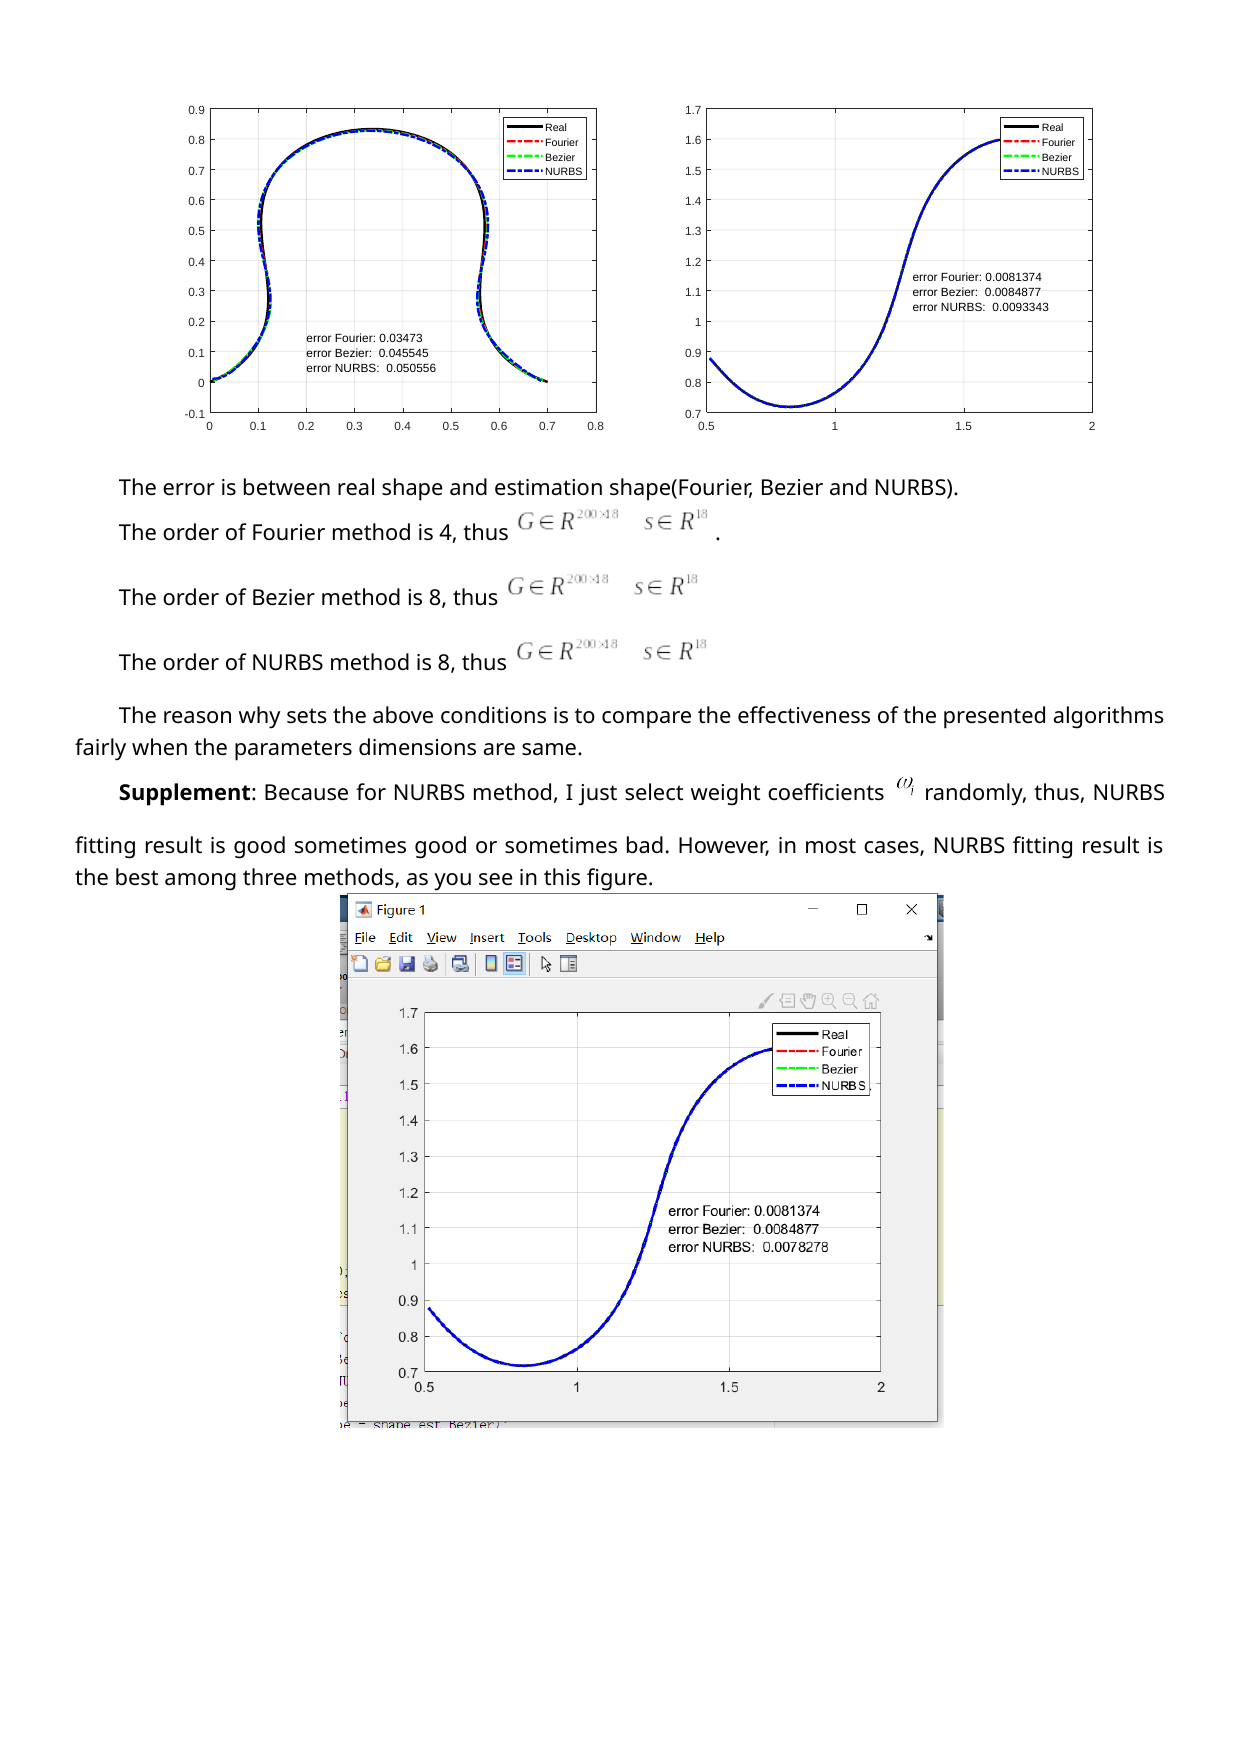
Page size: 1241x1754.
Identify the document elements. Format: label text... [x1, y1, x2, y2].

text The reason why sets the above conditions is to compare the effectiveness of the presented algorithms fairly when the parameters dimensions are same. [75, 698, 1165, 763]
text Supplement: Because for NURBS method, I just select weight coefficients randomly, thus, NURBS fitting result is good sometimes good or sometimes bad. However, in most cases, NURBS fitting result is the best among three methods, as you see in this figure. [75, 763, 1165, 893]
picture [340, 893, 944, 1428]
text The order of Fourier method is 4, thus . [75, 503, 1165, 568]
text The order of NURBS method is 8, thus [75, 633, 1165, 698]
text The order of Bezier method is 8, thus [75, 568, 1165, 633]
text The error is between real shape and estimation shape(Fourier, Bezier and NURBS). [75, 471, 1165, 503]
